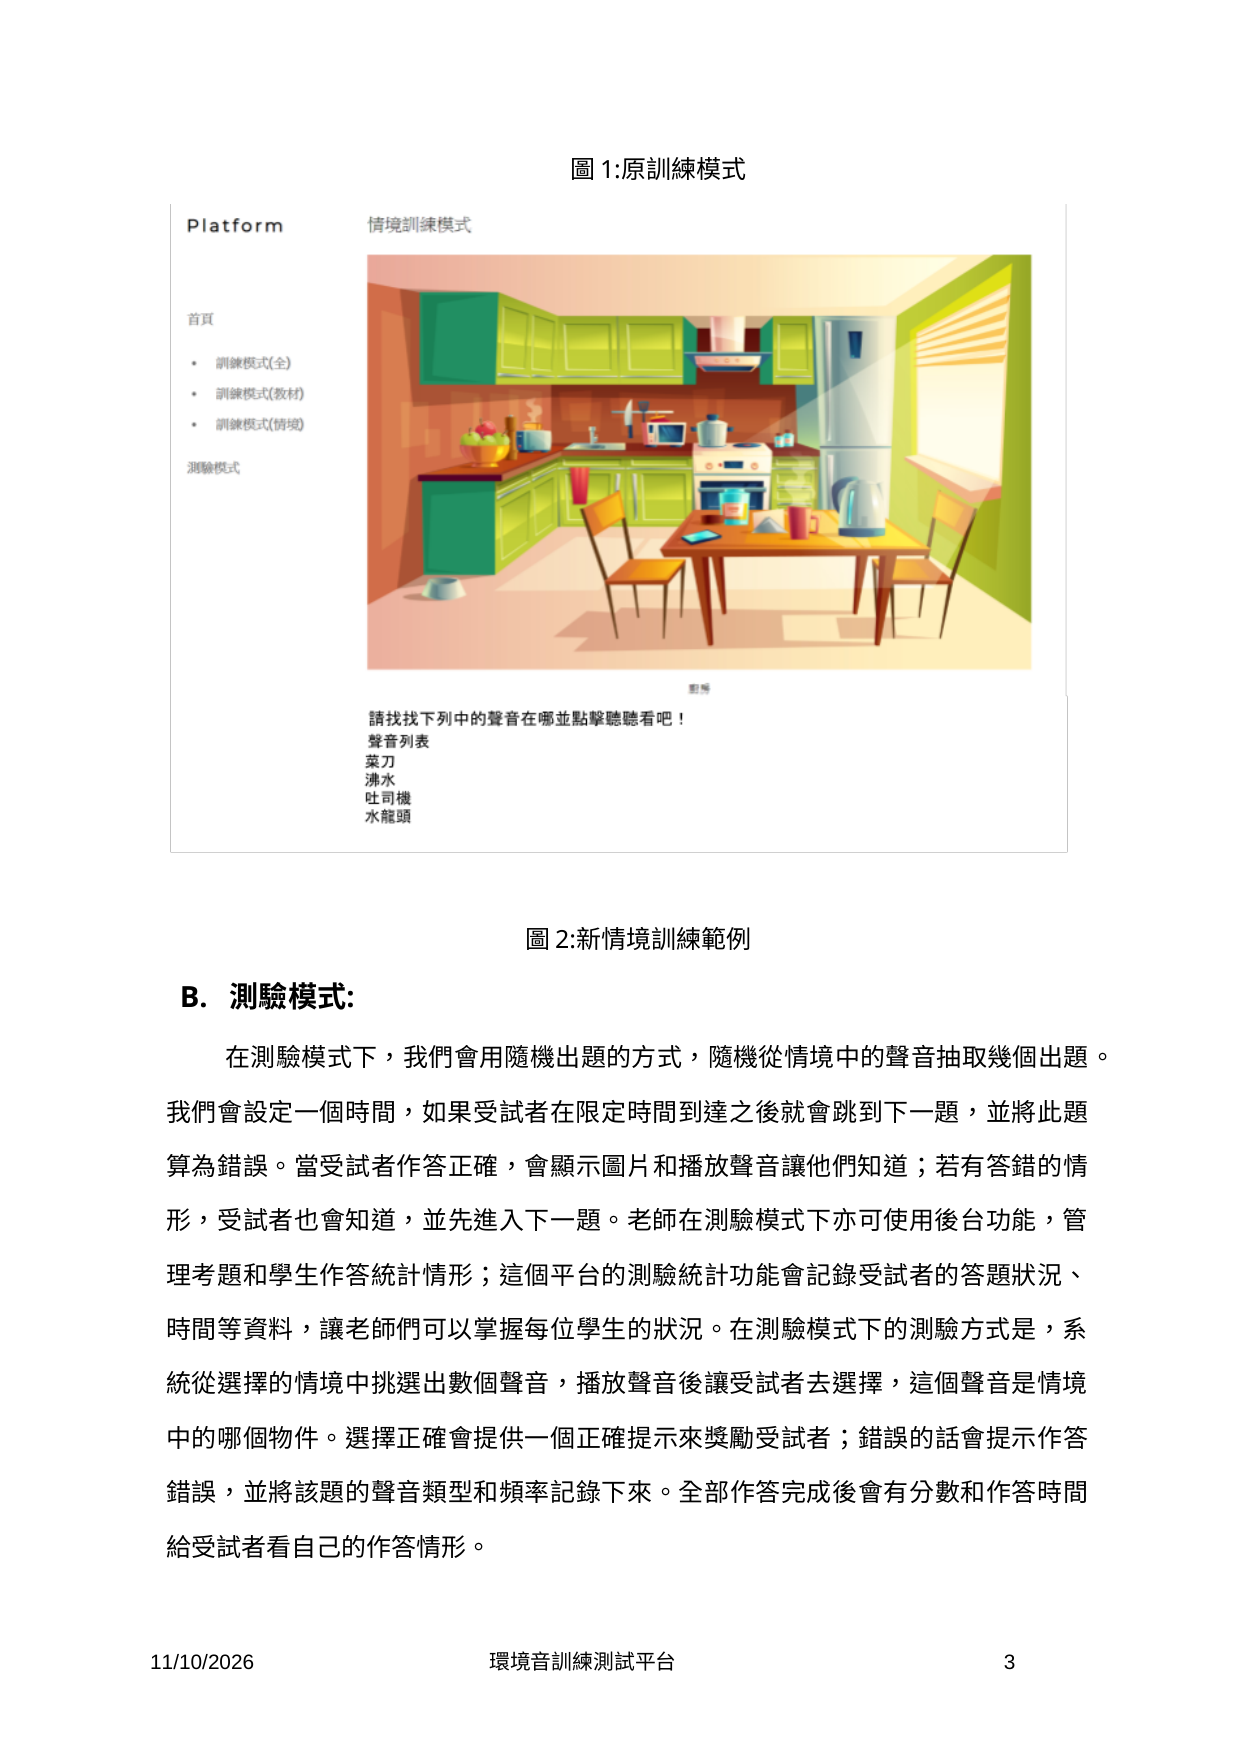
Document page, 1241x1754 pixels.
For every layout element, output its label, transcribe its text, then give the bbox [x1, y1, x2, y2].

text 圖2:新情境訓練範例 [156, 920, 1090, 956]
picture [150, 204, 1087, 907]
text 在測驗模式下，我們會用隨機出題的方式，隨機從情境中的聲音抽取幾個出題。我們會設定一個時間，如果受試者在限定時間到達之後就會跳到下一題，並將此題算為錯誤。當受試者作答正確，會顯示圖片和播放聲音讓他們知道；若有答錯的情形，受試者也會知道，並先進入下一題。老師在測驗模式下亦可使用後台功能，管理考題和學生作答統計情形；這個平台的測驗統計功能會記錄受試者的答題狀況、時間等資料，讓老師們可以掌握每位學生的狀況。在測驗模式下的測驗方式是，系統從選擇的情境中挑選出數個聲音，播放聲音後讓受試者去選擇，這個聲音是情境中的哪個物件。選擇正確會提供一個正確提示來獎勵受試者；錯誤的話會提示作答錯誤，並將該題的聲音類型和頻率記錄下來。全部作答完成後會有分數和作答時間給受試者看自己的作答情形。 [166, 1038, 1090, 1563]
list 測驗模式: [179, 974, 1090, 1016]
text 圖1:原訓練模式 [166, 150, 1090, 186]
